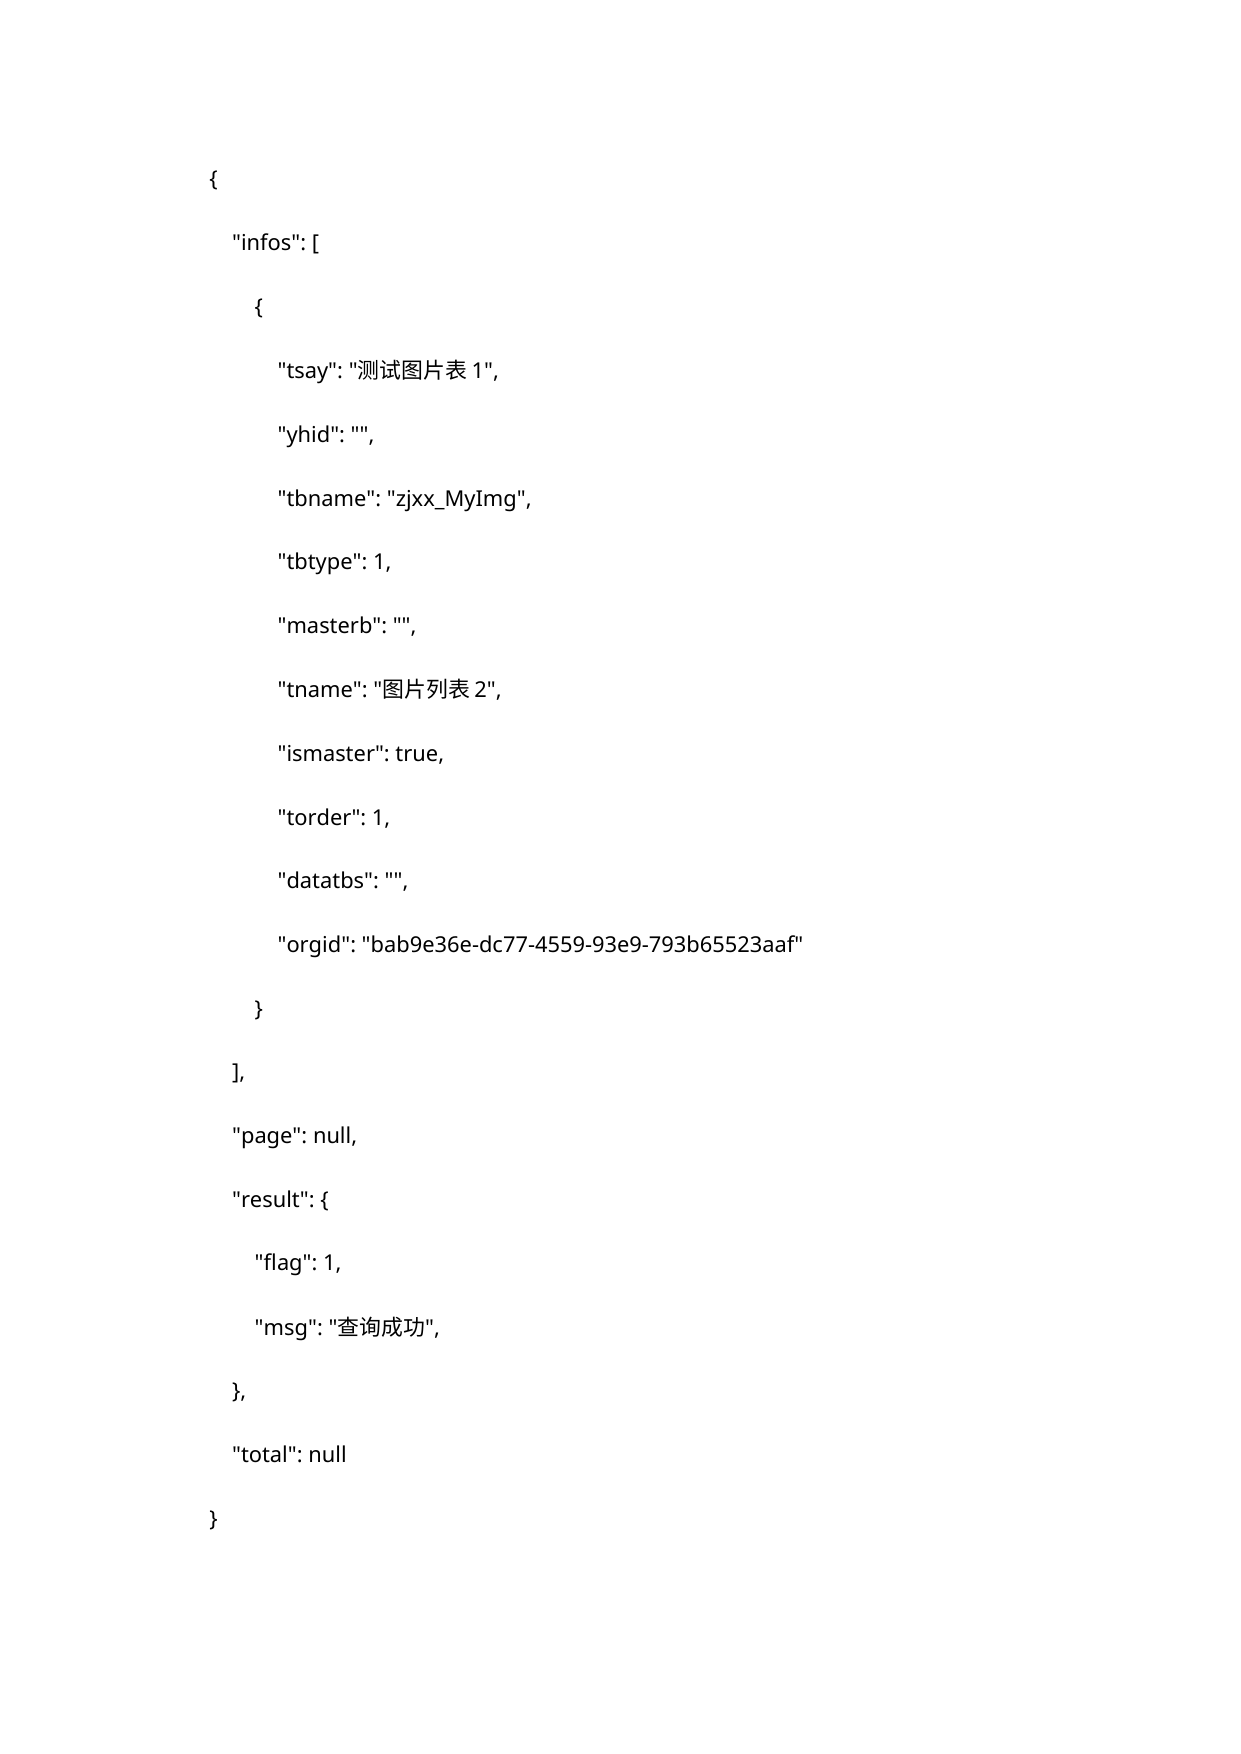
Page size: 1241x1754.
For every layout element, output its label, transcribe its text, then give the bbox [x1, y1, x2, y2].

text "flag": 1, [187, 1246, 1053, 1278]
text "ismaster": true, [187, 737, 1053, 769]
text "torder": 1, [187, 800, 1053, 833]
text "msg": "查询成功", [187, 1309, 1053, 1342]
text { [187, 162, 1053, 194]
text ], [187, 1055, 1053, 1087]
text "result": { [187, 1182, 1053, 1215]
text "tbtype": 1, [187, 545, 1053, 577]
text "tsay": "测试图片表1", [187, 353, 1053, 385]
text "page": null, [187, 1118, 1053, 1151]
text "total": null [187, 1438, 1053, 1470]
text }, [187, 1374, 1053, 1407]
text { [187, 289, 1053, 322]
text "tname": "图片列表2", [187, 672, 1053, 704]
text "yhid": "", [187, 417, 1053, 450]
text "tbname": "zjxx_MyImg", [187, 481, 1053, 514]
text "orgid": "bab9e36e-dc77-4559-93e9-793b65523aaf" [187, 928, 1053, 960]
text "infos": [ [187, 226, 1053, 258]
text "datatbs": "", [187, 864, 1053, 896]
text } [187, 1501, 1053, 1534]
text } [187, 991, 1053, 1024]
text "masterb": "", [187, 608, 1053, 641]
